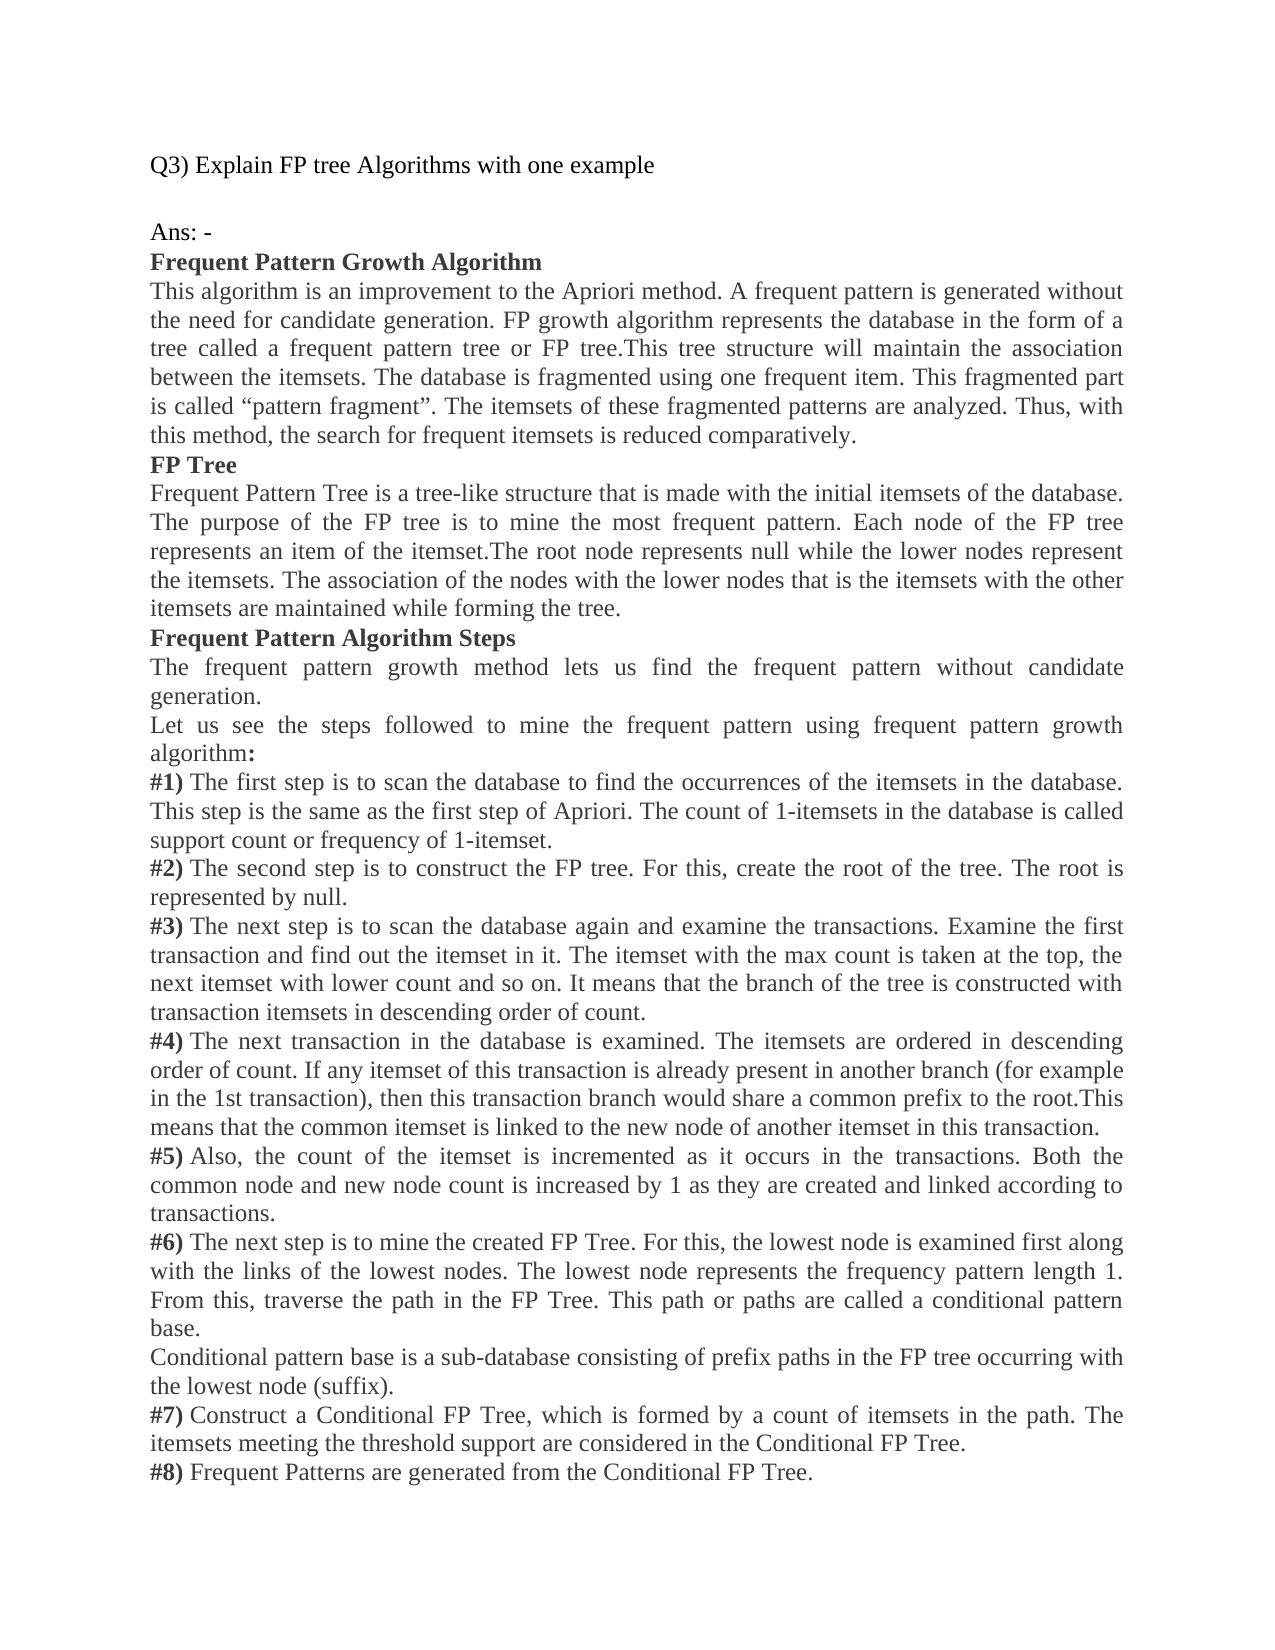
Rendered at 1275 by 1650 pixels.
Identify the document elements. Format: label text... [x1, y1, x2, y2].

text #3) The next step is to scan the database again and examine the transactions. Examine the first transaction and find out the itemset in it. The itemset with the max count is taken at the top, the next itemset with lower count and so on. It means that the branch of the tree is constructed with transaction itemsets in descending order of count. [150, 911, 1125, 1026]
text #6) The next step is to mine the created FP Tree. For this, the lowest node is examined first along with the links of the lowest nodes. The lowest node represents the frequency pattern length 1. From this, traverse the path in the FP Tree. This path or paths are called a conditional pattern base. [150, 1227, 1125, 1342]
subtitle Ans: - [150, 216, 1125, 246]
text FP Tree [150, 448, 1125, 478]
text Frequent Pattern Tree is a tree-like structure that is made with the initial itemsets of the database. The purpose of the FP tree is to mine the most frequent pattern. Each node of the FP tree represents an item of the itemset.The root node represents null while the lower nodes represent the itemsets. The association of the nodes with the lower nodes that is the itemsets with the other itemsets are maintained while forming the tree. [150, 478, 1125, 622]
text #4) The next transaction in the database is examined. The itemsets are ordered in descending order of count. If any itemset of this transaction is already present in another branch (for example in the 1st transaction), then this transaction branch would share a common prefix to the root.This means that the common itemset is linked to the new node of another itemset in this transaction. [150, 1026, 1125, 1141]
text #5) Also, the count of the itemset is incremented as it occurs in the transactions. Both the common node and new node count is increased by 1 as they are created and linked according to transactions. [150, 1141, 1125, 1227]
text #7) Construct a Conditional FP Tree, which is formed by a count of itemsets in the path. The itemsets meeting the threshold support are considered in the Conditional FP Tree. [150, 1400, 1125, 1457]
subtitle Frequent Pattern Growth Algorithm [150, 246, 1125, 276]
text #2) The second step is to construct the FP tree. For this, create the root of the tree. The root is represented by null. [150, 853, 1125, 911]
text Frequent Pattern Algorithm Steps [150, 622, 1125, 652]
text #8) Frequent Patterns are generated from the Conditional FP Tree. [150, 1457, 1125, 1486]
text Q3) Explain FP tree Algorithms with one example [150, 150, 1125, 179]
text The frequent pattern growth method lets us find the frequent pattern without candidate generation. [150, 652, 1125, 710]
text Let us see the steps followed to mine the frequent pattern using frequent pattern growth algorithm: [150, 710, 1125, 767]
text #1) The first step is to scan the database to find the occurrences of the itemsets in the database. This step is the same as the first step of Apriori. The count of 1-itemsets in the database is called support count or frequency of 1-itemset. [150, 767, 1125, 853]
text This algorithm is an improvement to the Apriori method. A frequent pattern is generated without the need for candidate generation. FP growth algorithm represents the database in the form of a tree called a frequent pattern tree or FP tree.This tree structure will maintain the association between the itemsets. The database is fragmented using one frequent item. This fragmented part is called “pattern fragment”. The itemsets of these fragmented patterns are analyzed. Thus, with this method, the search for frequent itemsets is reduced comparatively. [150, 276, 1125, 448]
text Conditional pattern base is a sub-database consisting of prefix paths in the FP tree occurring with the lowest node (suffix). [150, 1342, 1125, 1400]
